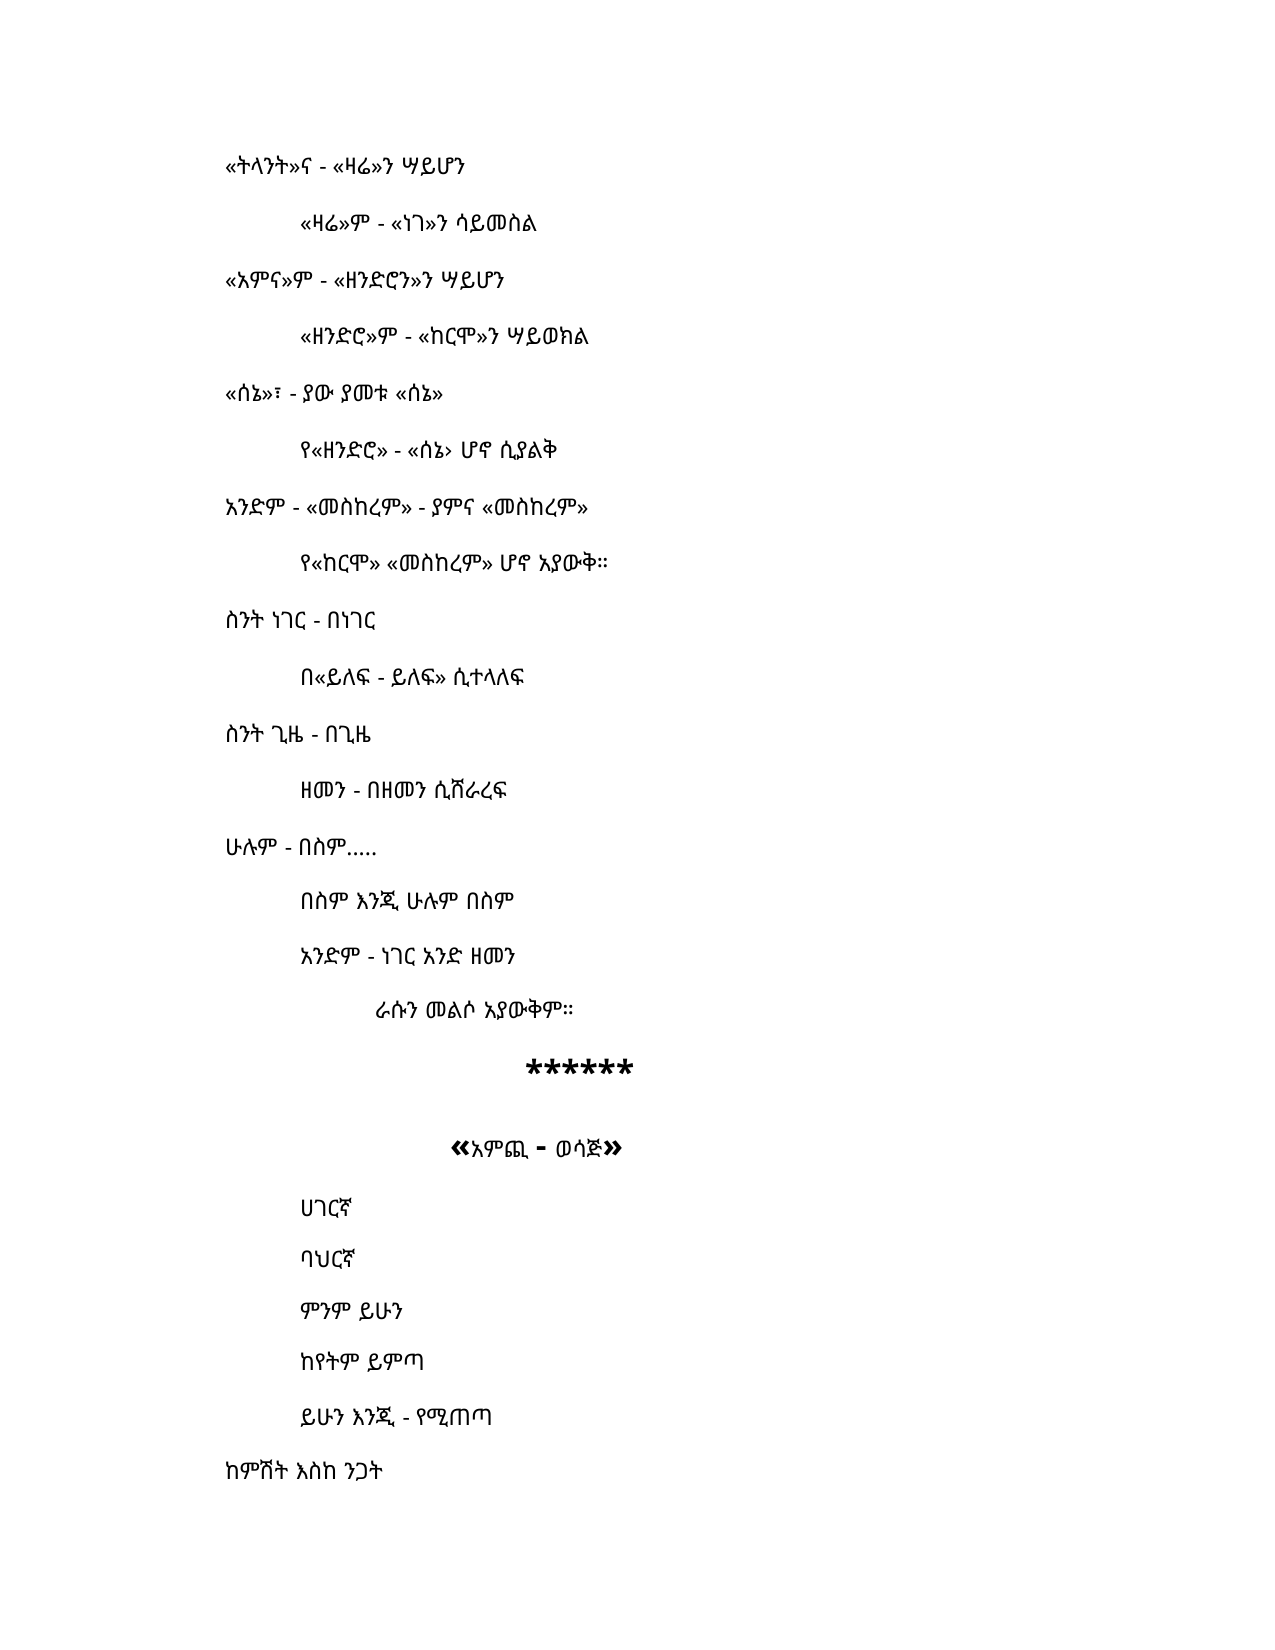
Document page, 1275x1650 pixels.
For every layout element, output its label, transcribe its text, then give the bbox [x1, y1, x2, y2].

text በስም እንጂ ሁሉም በስም [150, 888, 1125, 915]
text ዘመን - በዘመን ሲሸራረፍ [150, 774, 1125, 806]
text «ሰኔ»፣ - ያው ያመቱ «ሰኔ» [150, 377, 1125, 408]
text የ«ዘንድሮ» - «ሰኔ› ሆኖ ሲያልቅ [150, 434, 1125, 465]
text ከየትም ይምጣ [225, 1349, 1125, 1376]
text ከምሽት እስከ ንጋት [150, 1458, 1125, 1484]
text «ዘንድሮ»ም - «ከርሞ»ን ሣይወክል [150, 320, 1125, 352]
text የ«ከርሞ» «መስከረም» ሆኖ አያውቅ። [150, 547, 1125, 579]
text «አምጪ - ወሳጅ» [150, 1122, 1125, 1168]
text «ዛሬ»ም - «ነገ»ን ሳይመስል [150, 207, 1125, 238]
text ባህርኛ [225, 1247, 1125, 1273]
text ሁሉም - በስም..... [150, 831, 1125, 862]
text ምንም ይሁን [225, 1298, 1125, 1325]
text ስንት ነገር - በነገር [150, 604, 1125, 635]
text በ«ይለፍ - ይለፍ» ሲተላለፍ [150, 661, 1125, 692]
text አንድም - ነገር አንድ ዘመን [150, 940, 1125, 971]
text ሀገርኛ [225, 1195, 1125, 1222]
text ራሱን መልሶ አያውቅም። [150, 997, 1125, 1024]
text «አምና»ም - «ዘንድሮን»ን ሣይሆን [150, 263, 1125, 295]
text ስንት ጊዜ - በጊዜ [150, 718, 1125, 749]
text ****** [150, 1049, 1125, 1094]
text ይሁን እንጂ - የሚጠጣ [225, 1401, 1125, 1432]
text «ትላንት»ና - «ዛሬ»ን ሣይሆን [150, 150, 1125, 181]
text አንድም - «መስከረም» - ያምና «መስከረም» [150, 491, 1125, 522]
